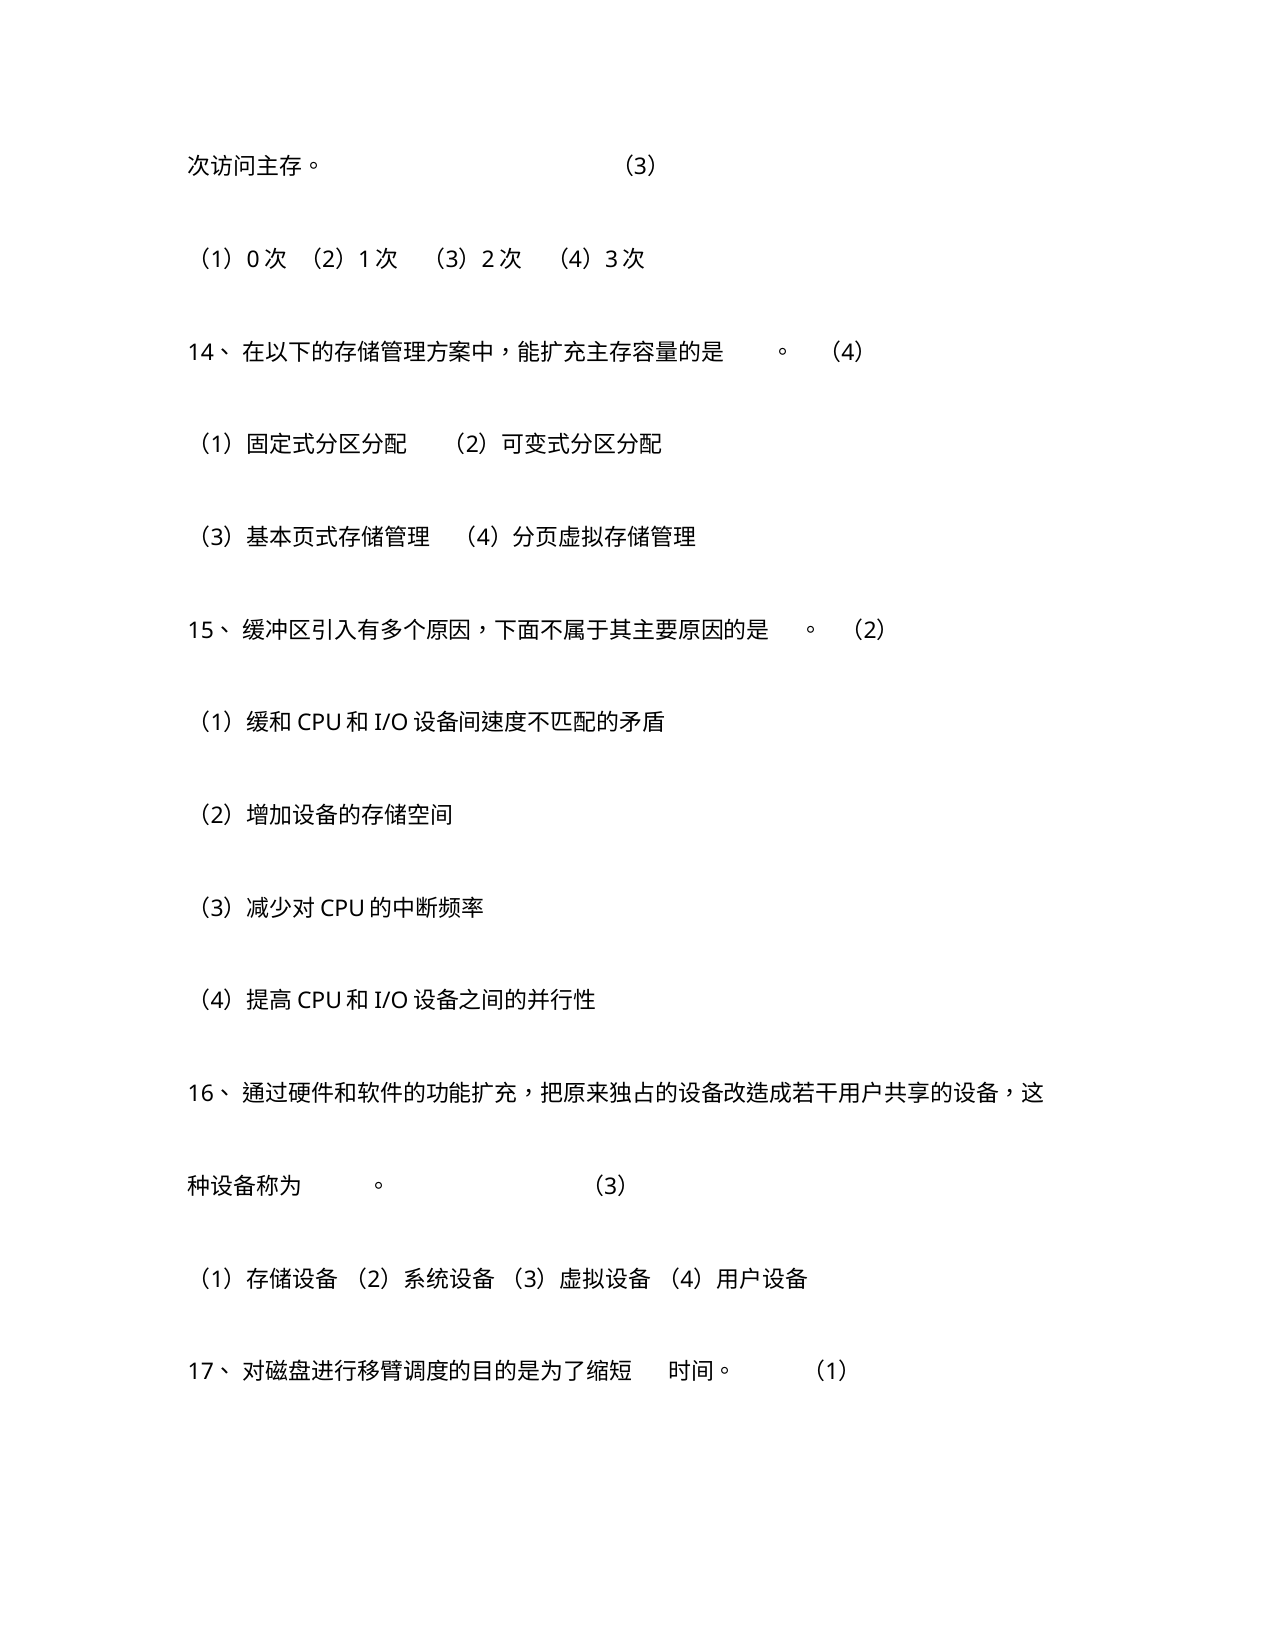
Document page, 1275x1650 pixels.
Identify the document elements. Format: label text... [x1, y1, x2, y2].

text （3）基本页式存储管理 （4）分页虚拟存储管理 [187, 521, 1087, 588]
text 16、 通过硬件和软件的功能扩充，把原来独占的设备改造成若干用户共享的设备，这 [187, 1077, 1087, 1144]
text （2）增加设备的存储空间 [187, 799, 1087, 866]
text （1）缓和CPU和I/O设备间速度不匹配的矛盾 [187, 706, 1087, 773]
text 17、 对磁盘进行移臂调度的目的是为了缩短 时间。 （1） [187, 1355, 1087, 1422]
text 14、 在以下的存储管理方案中，能扩充主存容量的是 。 （4） [187, 335, 1087, 403]
text （1）存储设备 （2）系统设备 （3）虚拟设备 （4）用户设备 [187, 1262, 1087, 1330]
text （4）提高CPU和I/O设备之间的并行性 [187, 984, 1087, 1052]
text （1）固定式分区分配 （2）可变式分区分配 [187, 428, 1087, 495]
text 次访问主存。 （3） [187, 150, 1087, 217]
text 种设备称为 。 （3） [187, 1170, 1087, 1237]
text （1）0次 （2）1次 （3）2次 （4）3次 [187, 243, 1087, 310]
text 15、 缓冲区引入有多个原因，下面不属于其主要原因的是 。 （2） [187, 613, 1087, 681]
text （3）减少对CPU的中断频率 [187, 892, 1087, 959]
